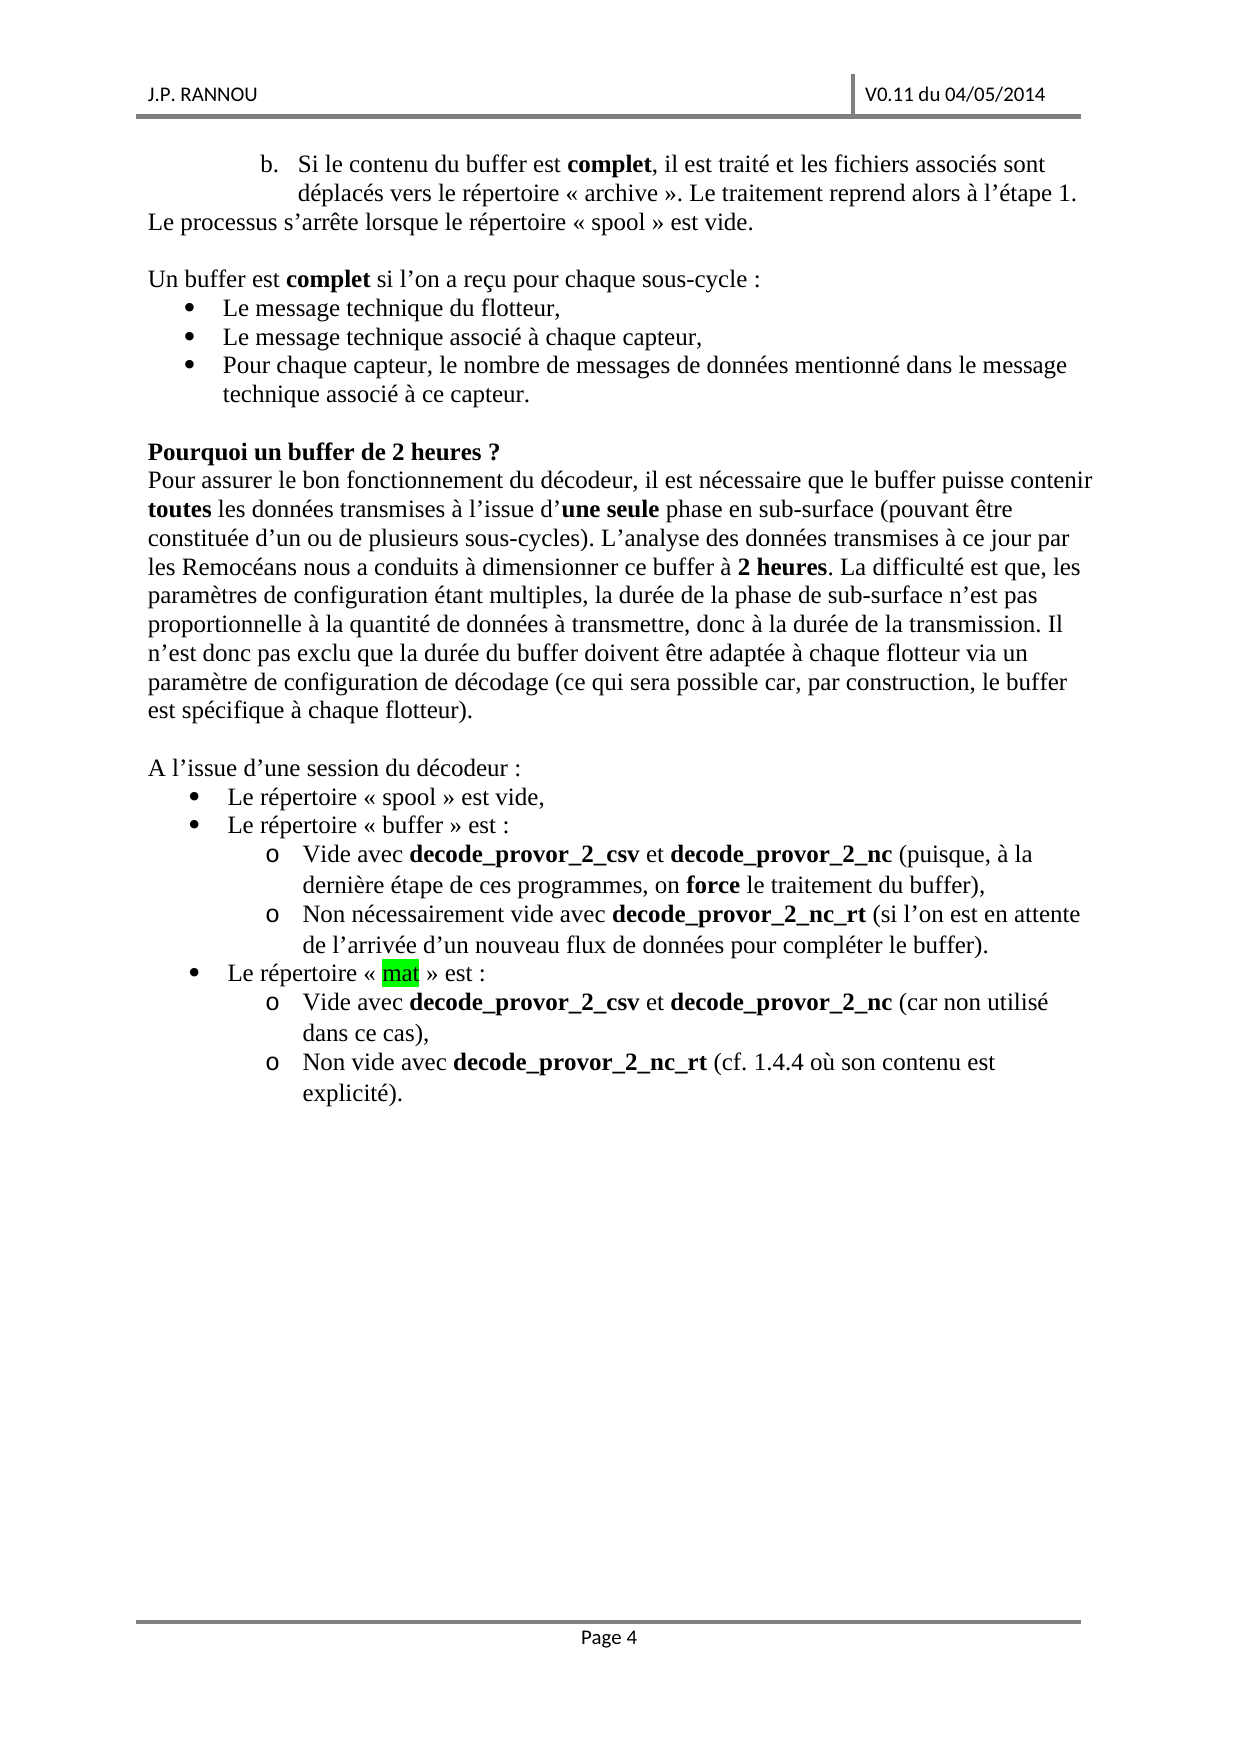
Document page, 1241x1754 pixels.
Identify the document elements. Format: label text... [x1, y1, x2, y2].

text A l’issue d’une session du décodeur : [148, 753, 1093, 782]
list Le répertoire « mat » est : [190, 958, 1093, 987]
list Si le contenu du buffer est complet, il est traité et les fichiers associés sont déplacés vers le répertoire « archive ». Le traitement reprend alors à l’étape 1. [260, 149, 1093, 207]
text Pourquoi un buffer de 2 heures ? [148, 437, 1093, 466]
list Non nécessairement vide avec decode_provor_2_nc_rt (si l’on est en attente de l’arrivée d’un nouveau flux de données pour compléter le buffer). [265, 899, 1093, 958]
list Le répertoire « spool » est vide, [190, 782, 1093, 811]
list Le message technique associé à chaque capteur, [185, 322, 1093, 351]
list Le message technique du flotteur, [185, 293, 1093, 322]
list Vide avec decode_provor_2_csv et decode_provor_2_nc (car non utilisé dans ce cas), [265, 987, 1093, 1047]
list Le répertoire « buffer » est : [190, 811, 1093, 839]
list Pour chaque capteur, le nombre de messages de données mentionné dans le message technique associé à ce capteur. [185, 351, 1093, 408]
text Pour assurer le bon fonctionnement du décodeur, il est nécessaire que le buffer puisse contenir toutes les données transmises à l’issue d’une seule phase en sub-surface (pouvant être constituée d’un ou de plusieurs sous-cycles). L’analyse des données transmises à ce jour par les Remocéans nous a conduits à dimensionner ce buffer à 2 heures. La difficulté est que, les paramètres de configuration étant multiples, la durée de la phase de sub-surface n’est pas proportionnelle à la quantité de données à transmettre, donc à la durée de la transmission. Il n’est donc pas exclu que la durée du buffer doivent être adaptée à chaque flotteur via un paramètre de configuration de décodage (ce qui sera possible car, par construction, le buffer est spécifique à chaque flotteur). [148, 466, 1093, 724]
text Le processus s’arrête lorsque le répertoire « spool » est vide. [148, 207, 1093, 236]
list Non vide avec decode_provor_2_nc_rt (cf. 1.4.4 où son contenu est explicité). [265, 1047, 1093, 1106]
text Un buffer est complet si l’on a reçu pour chaque sous-cycle : [148, 264, 1093, 293]
list Vide avec decode_provor_2_csv et decode_provor_2_nc (puisque, à la dernière étape de ces programmes, on force le traitement du buffer), [265, 839, 1093, 899]
